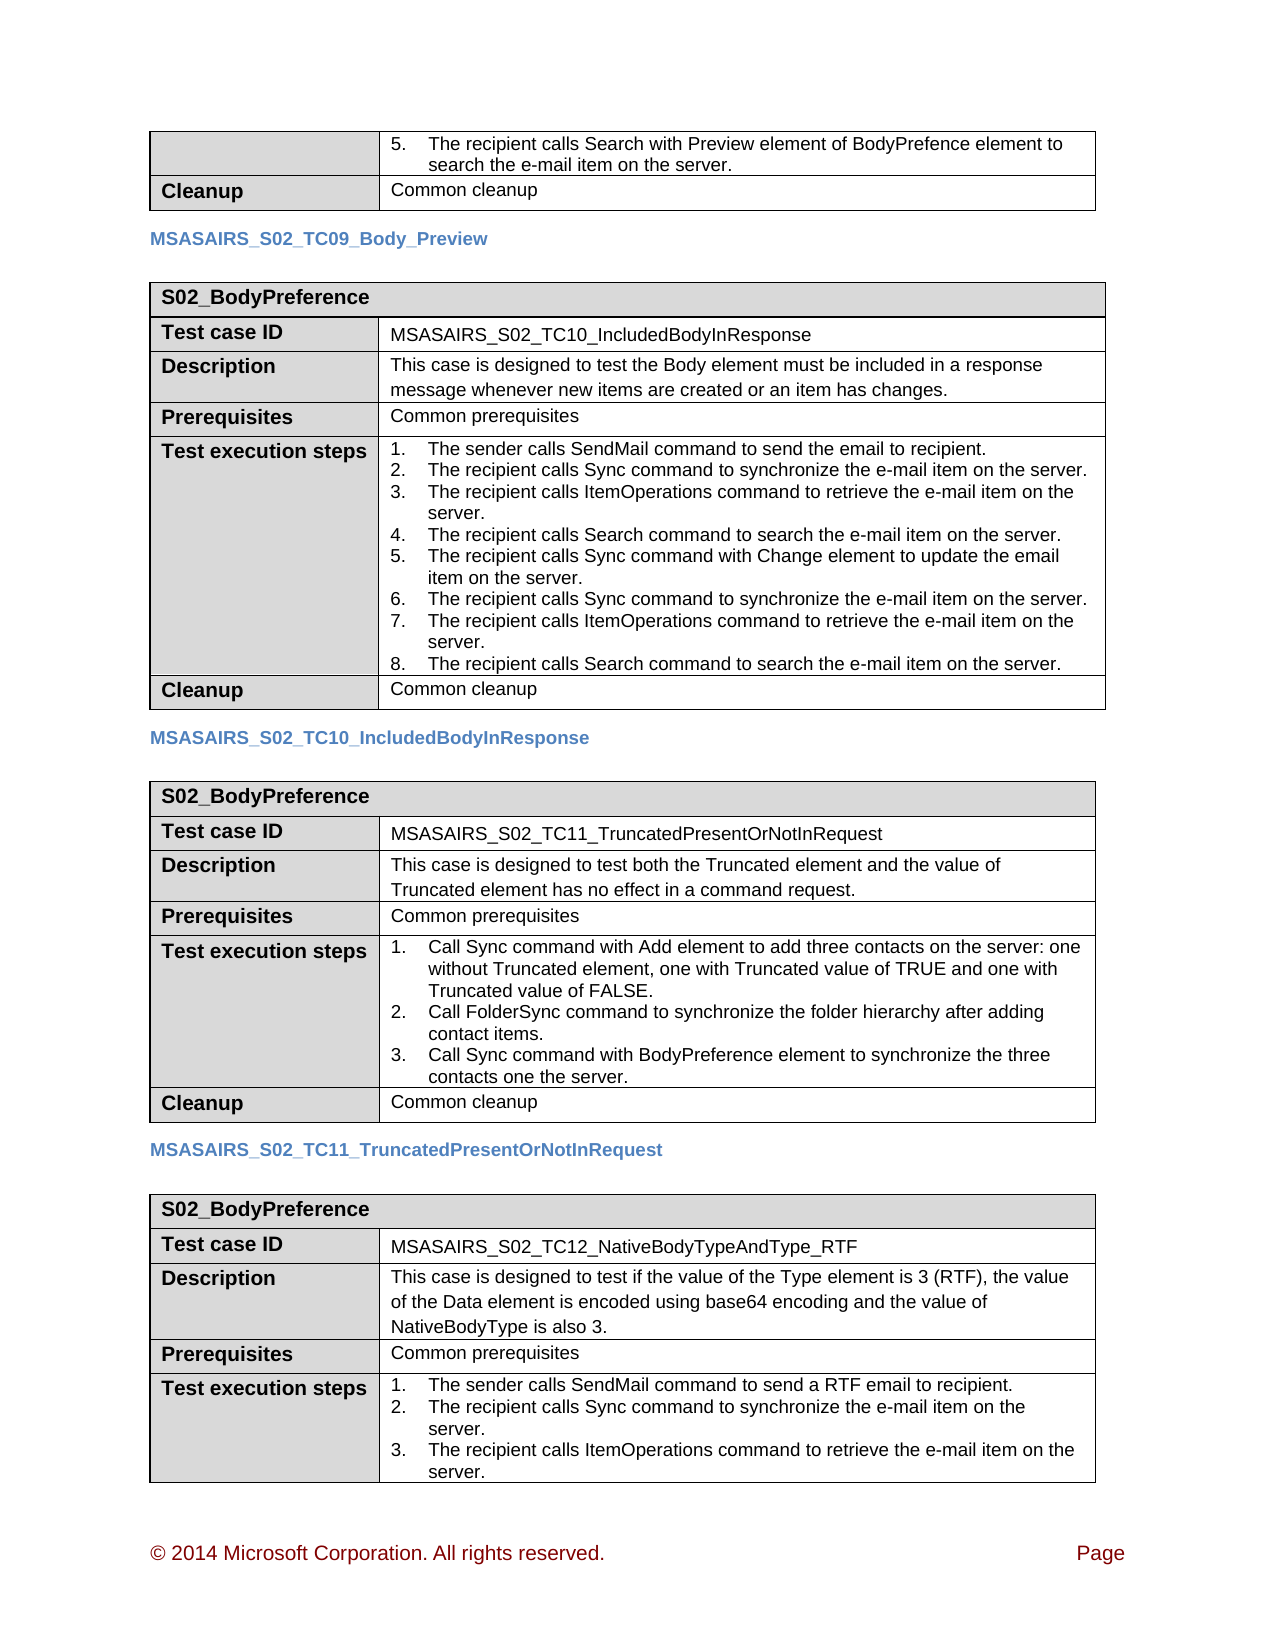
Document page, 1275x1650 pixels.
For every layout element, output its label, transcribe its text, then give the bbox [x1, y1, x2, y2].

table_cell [380, 1374, 1095, 1482]
table_cell Prerequisites [151, 403, 378, 436]
table_cell MSASAIRS_S02_TC10_IncludedBodyInResponse [379, 318, 1105, 351]
table_cell Test case ID [151, 817, 379, 850]
table_cell MSASAIRS_S02_TC12_NativeBodyTypeAndType_RTF [380, 1229, 1095, 1263]
table_cell This case is designed to test if the value of the Type element is 3 (RTF), the value of the Data element is encoded using base64 encoding and the value of NativeBodyType is also 3. [380, 1264, 1095, 1339]
table_cell Test execution steps [151, 936, 379, 1087]
table_cell MSASAIRS_S02_TC11_TruncatedPresentOrNotInRequest [380, 817, 1095, 850]
text MSASAIRS_S02_TC10_IncludedBodyInResponse [150, 722, 1125, 749]
table_cell Description [151, 1264, 379, 1339]
table_cell Test case ID [151, 1229, 379, 1263]
text MSASAIRS_S02_TC09_Body_Preview [150, 223, 1125, 250]
table_cell Common prerequisites [379, 403, 1105, 436]
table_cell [151, 1374, 379, 1482]
table_header S02_BodyPreference [151, 1195, 1095, 1228]
table_cell Call Sync command with Add element to add three contacts on the server: one without Truncated element, one with Truncated value of TRUE and one with Truncated value of FALSE. Call FolderSync command to synchronize the folder hierarchy after adding contact items. Call Sync command with BodyPreference element to synchronize the three contacts one the server. [380, 936, 1095, 1087]
table_cell Test execution steps [151, 437, 378, 674]
table_cell Cleanup [151, 676, 378, 709]
text MSASAIRS_S02_TC11_TruncatedPresentOrNotInRequest [150, 1135, 1125, 1162]
table_cell Common prerequisites [380, 902, 1095, 935]
table_cell Description [151, 352, 378, 402]
table_cell Common prerequisites [380, 1340, 1095, 1373]
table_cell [151, 132, 379, 175]
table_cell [380, 132, 1095, 175]
table_header S02_BodyPreference [151, 283, 1105, 316]
table_header S02_BodyPreference [151, 782, 1095, 816]
table_cell This case is designed to test both the Truncated element and the value of Truncated element has no effect in a command request. [380, 851, 1095, 901]
table_cell Common cleanup [380, 176, 1095, 210]
table_cell Description [151, 851, 379, 901]
table_cell Cleanup [151, 176, 379, 210]
table_cell Cleanup [151, 1088, 379, 1122]
table_cell Test case ID [151, 318, 378, 351]
table_cell Common cleanup [379, 676, 1105, 709]
table_cell The sender calls SendMail command to send the email to recipient. The recipient calls Sync command to synchronize the e-mail item on the server. The recipient calls ItemOperations command to retrieve the e-mail item on the server. The recipient calls Search command to search the e-mail item on the server. The recipient calls Sync command with Change element to update the email item on the server. The recipient calls Sync command to synchronize the e-mail item on the server. The recipient calls ItemOperations command to retrieve the e-mail item on the server. The recipient calls Search command to search the e-mail item on the server. [379, 437, 1105, 674]
table_cell This case is designed to test the Body element must be included in a response message whenever new items are created or an item has changes. [379, 352, 1105, 402]
table_cell Common cleanup [380, 1088, 1095, 1122]
table_cell Prerequisites [151, 1340, 379, 1373]
table_cell Prerequisites [151, 902, 379, 935]
